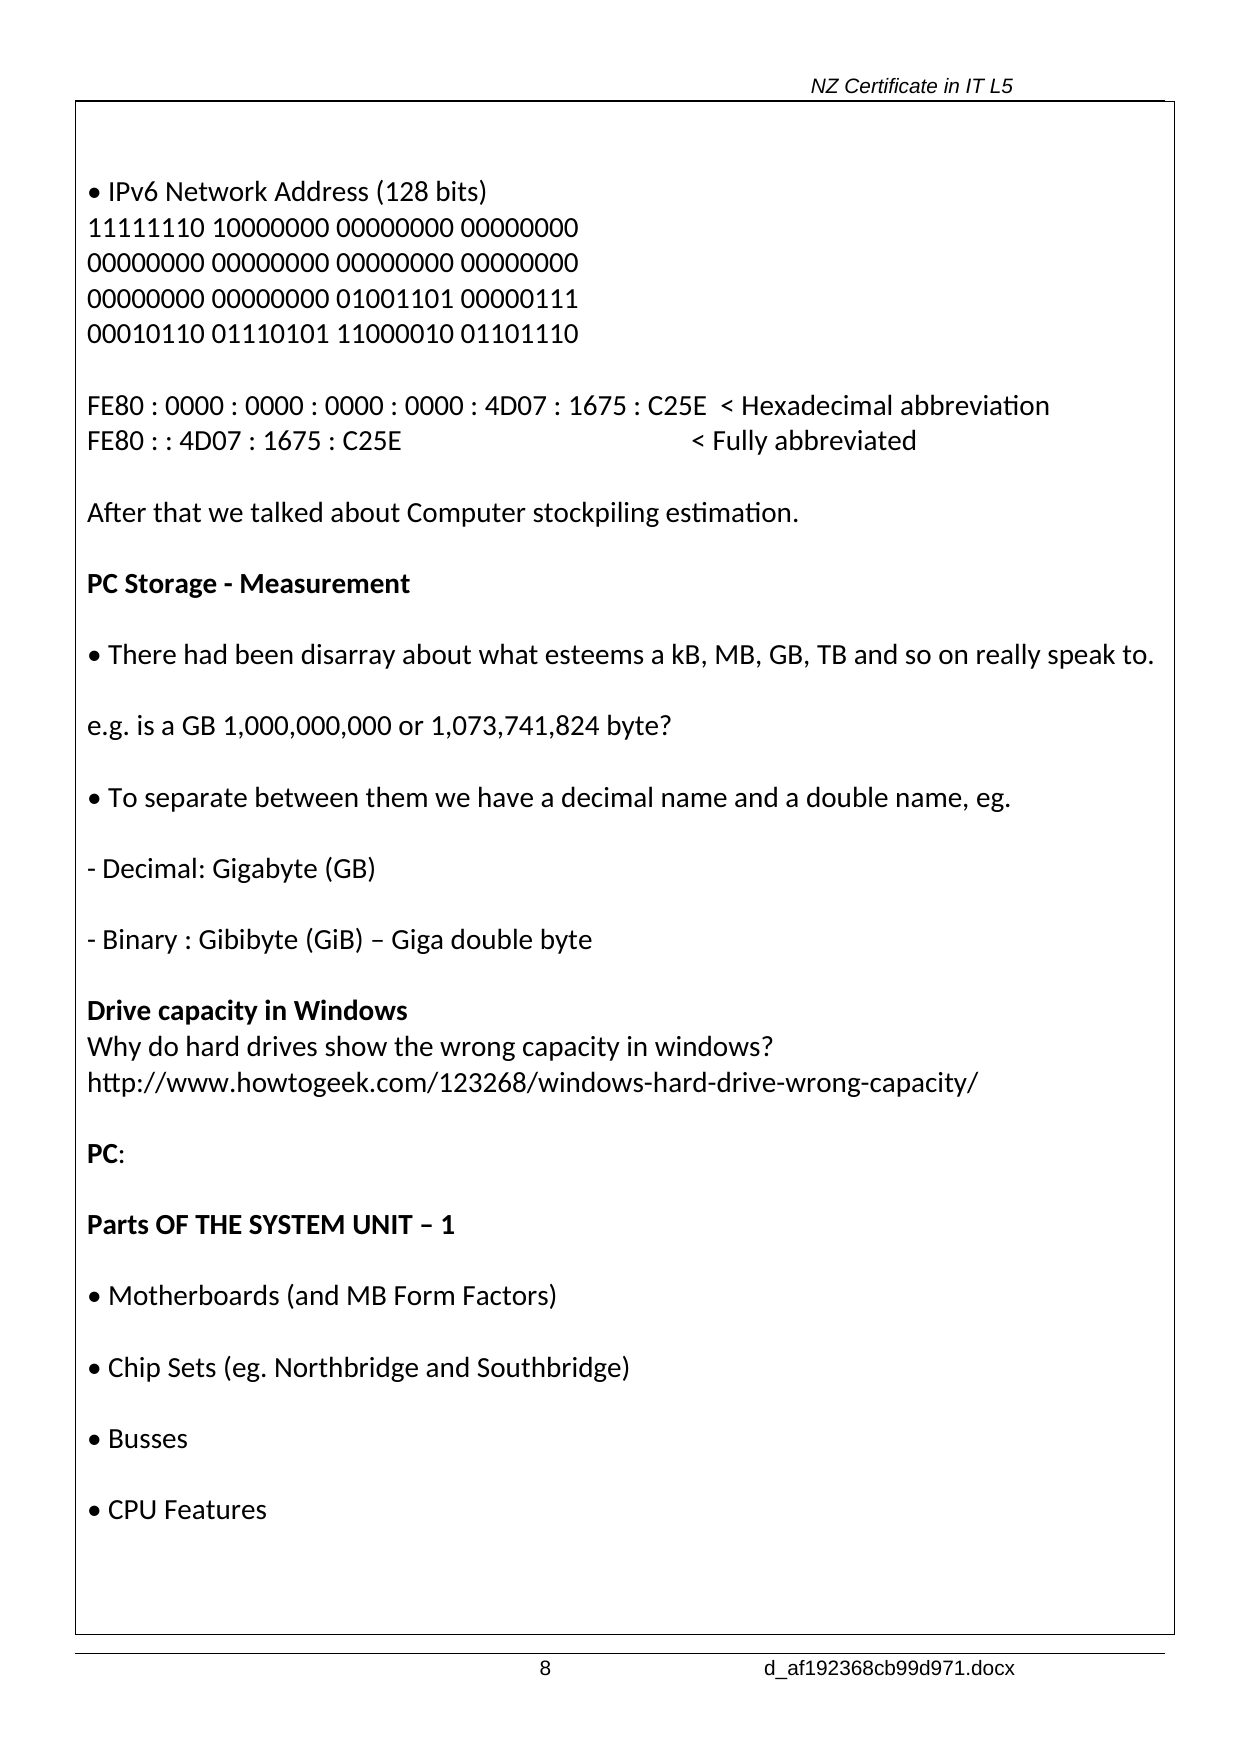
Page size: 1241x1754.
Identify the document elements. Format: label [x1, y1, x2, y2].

table_cell [76, 102, 1174, 1634]
